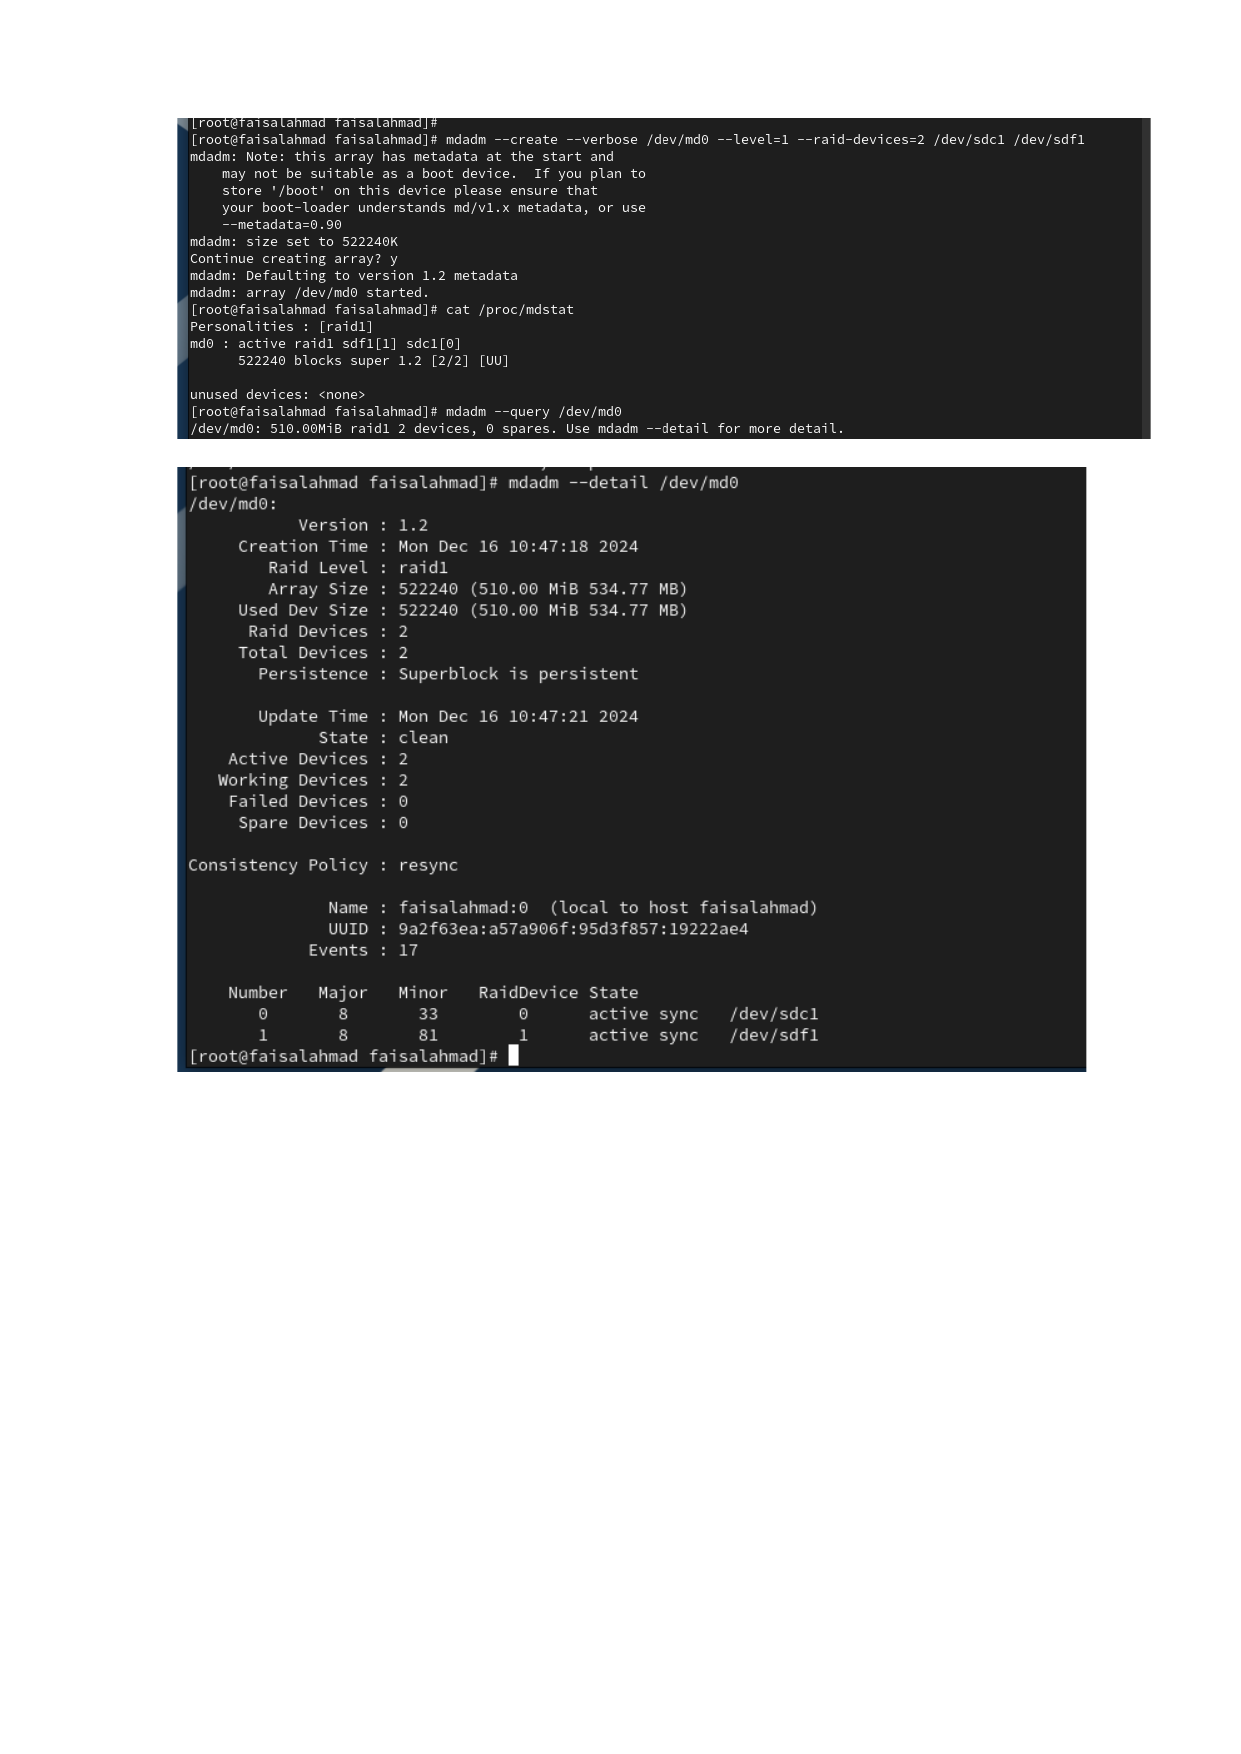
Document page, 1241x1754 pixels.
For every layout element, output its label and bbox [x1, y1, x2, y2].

picture [177, 118, 1151, 439]
picture [177, 467, 1087, 1072]
